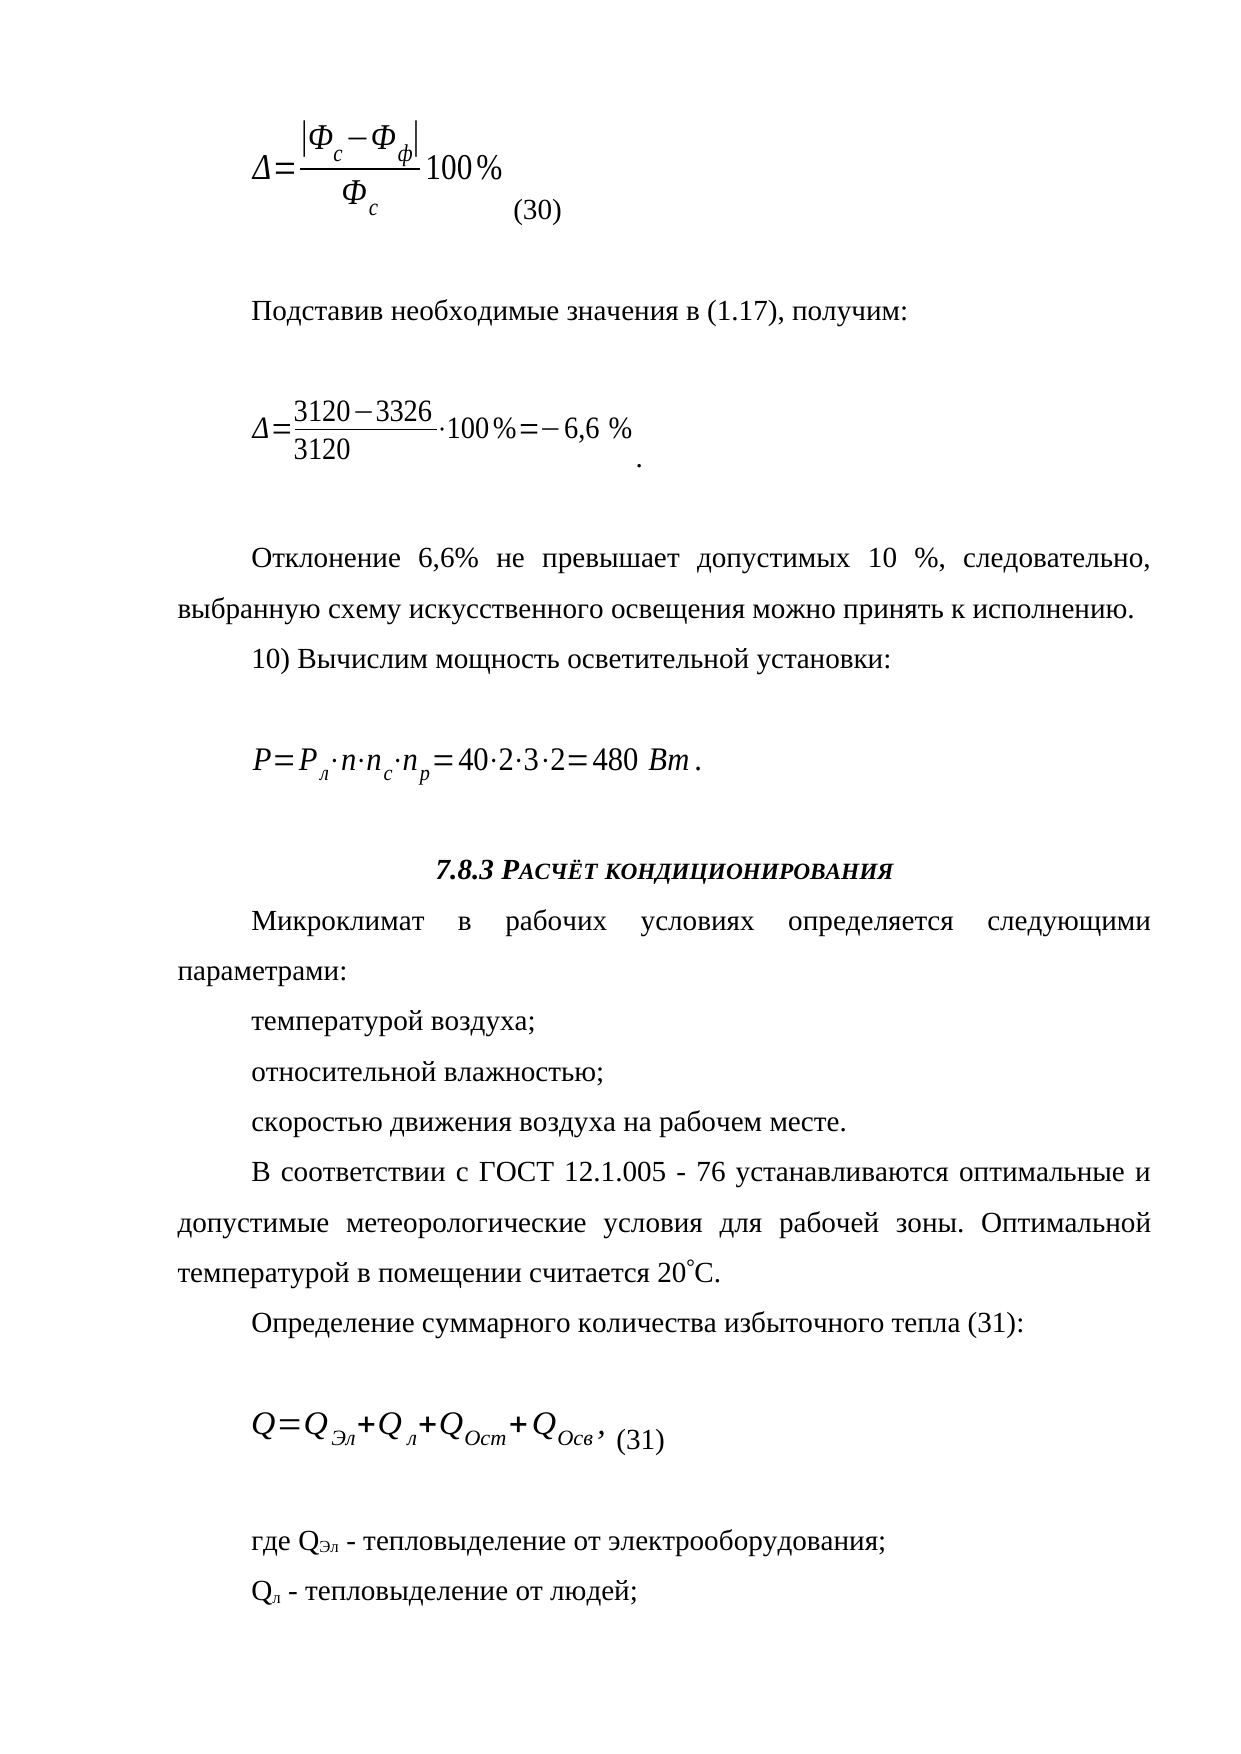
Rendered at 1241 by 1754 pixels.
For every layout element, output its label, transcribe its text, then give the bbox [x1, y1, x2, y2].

text где QЭл - тепловыделение от электрооборудования; [177, 1523, 1152, 1557]
text (30) [177, 118, 1152, 226]
text (31) [177, 1406, 1152, 1456]
text Подставив необходимые значения в (1.17), получим: [177, 293, 1152, 327]
text 10) Вычислим мощность осветительной установки: [177, 641, 1152, 674]
text относительной влажностью; [177, 1054, 1152, 1087]
text . [177, 394, 1152, 473]
text Определение суммарного количества избыточного тепла (31): [177, 1305, 1152, 1339]
text скоростью движения воздуха на рабочем месте. [177, 1104, 1152, 1138]
text Микроклимат в рабочих условиях определяется следующими параметрами: [177, 903, 1152, 987]
text Отклонение 6,6% не превышает допустимых 10 %, следовательно, выбранную схему искусственного освещения можно принять к исполнению. [177, 540, 1152, 624]
text температурой воздуха; [177, 1003, 1152, 1037]
text Qл - тепловыделение от людей; [177, 1573, 1152, 1607]
subtitle 7.8.3 Расчёт кондиционирования [177, 852, 1152, 886]
text В соответствии с ГОСТ 12.1.005 - 76 устанавливаются оптимальные и допустимые метеорологические условия для рабочей зоны. Оптимальной температурой в помещении считается 20C. [177, 1154, 1152, 1289]
